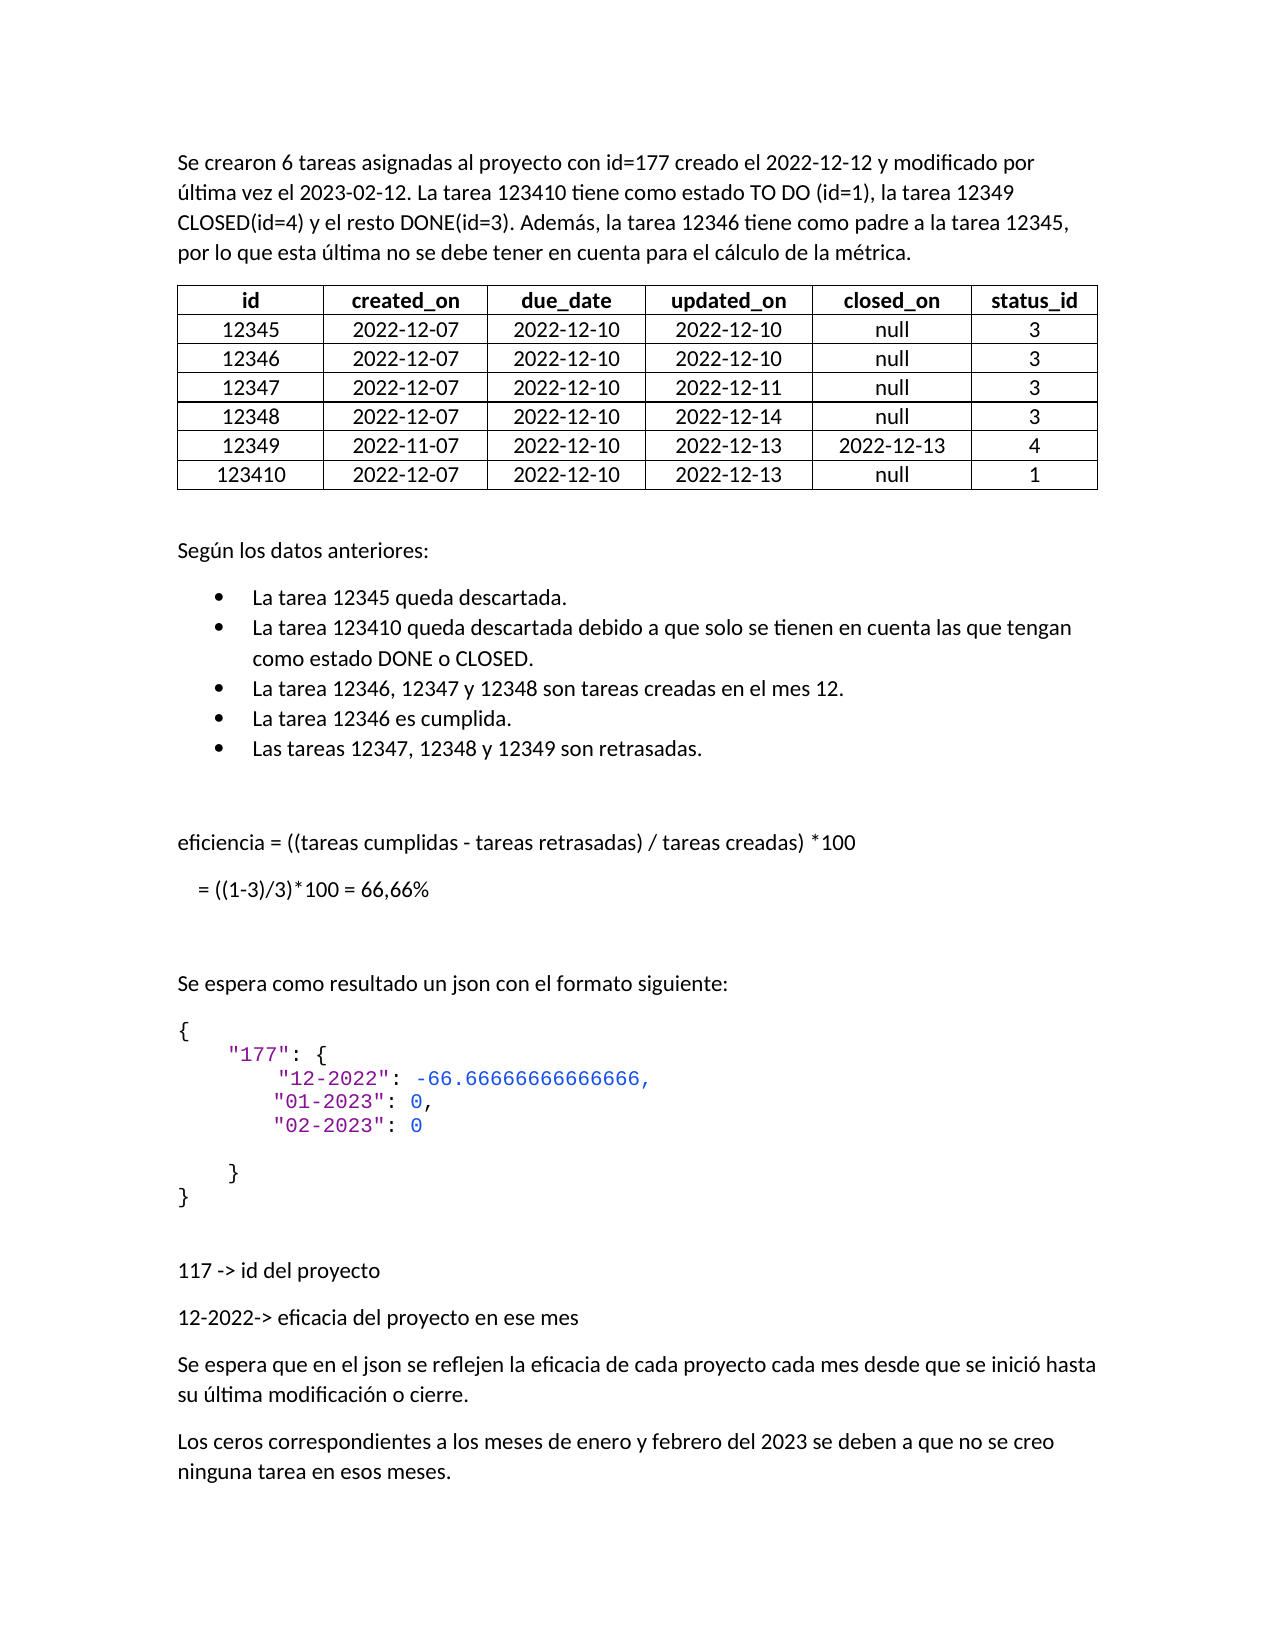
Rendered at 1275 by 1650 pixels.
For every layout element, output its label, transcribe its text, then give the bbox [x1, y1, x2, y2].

table_header id [178, 286, 323, 314]
table_cell 3 [972, 403, 1097, 430]
list La tarea 12346, 12347 y 12348 son tareas creadas en el mes 12. [215, 674, 1098, 702]
table_cell 2022-12-07 [324, 403, 487, 430]
table_cell 2022-11-07 [324, 431, 487, 459]
text Los ceros correspondientes a los meses de enero y febrero del 2023 se deben a que no se creo ninguna tarea en esos meses. [177, 1427, 1098, 1486]
table_cell 123410 [178, 461, 323, 488]
table_cell 2022-12-10 [488, 431, 645, 459]
text } } [177, 1139, 1098, 1209]
table_cell 2022-12-13 [646, 461, 812, 488]
table_header due_date [488, 286, 645, 314]
table_cell null [813, 344, 971, 372]
table_cell 2022-12-07 [324, 344, 487, 372]
text Se crearon 6 tareas asignadas al proyecto con id=177 creado el 2022-12-12 y modificado por última vez el 2023-02-12. La tarea 123410 tiene como estado TO DO (id=1), la tarea 12349 CLOSED(id=4) y el resto DONE(id=3). Además, la tarea 12346 tiene como padre a la tarea 12345, por lo que esta última no se debe tener en cuenta para el cálculo de la métrica. [177, 148, 1098, 266]
table_cell 2022-12-07 [324, 461, 487, 488]
table_cell 4 [972, 431, 1097, 459]
table_header created_on [324, 286, 487, 314]
text "01-2023": 0, "02-2023": 0 [273, 1091, 1098, 1139]
text Según los datos anteriores: [177, 536, 1098, 564]
table_cell 2022-12-11 [646, 373, 812, 401]
text eficiencia = ((tareas cumplidas - tareas retrasadas) / tareas creadas) *100 [177, 828, 1098, 856]
table_cell 2022-12-13 [813, 431, 971, 459]
list La tarea 123410 queda descartada debido a que solo se tienen en cuenta las que tengan como estado DONE o CLOSED. [215, 613, 1098, 672]
table_cell null [813, 403, 971, 430]
table_header closed_on [813, 286, 971, 314]
table_cell 3 [972, 344, 1097, 372]
table_header status_id [972, 286, 1097, 314]
table_cell 3 [972, 315, 1097, 343]
table_cell 2022-12-10 [488, 461, 645, 488]
table_cell 2022-12-13 [646, 431, 812, 459]
text Se espera como resultado un json con el formato siguiente: [177, 969, 1098, 997]
table_cell 12349 [178, 431, 323, 459]
table_cell 1 [972, 461, 1097, 488]
text 12-2022-> eficacia del proyecto en ese mes [177, 1303, 1098, 1331]
table_cell null [813, 373, 971, 401]
list Las tareas 12347, 12348 y 12349 son retrasadas. [215, 734, 1098, 762]
text Se espera que en el json se reflejen la eficacia de cada proyecto cada mes desde que se inició hasta su última modificación o cierre. [177, 1350, 1098, 1408]
table_cell 12345 [178, 315, 323, 343]
table_cell 2022-12-07 [324, 315, 487, 343]
table_cell 2022-12-07 [324, 373, 487, 401]
table_cell 2022-12-10 [488, 315, 645, 343]
table_cell null [813, 315, 971, 343]
table_cell 2022-12-10 [646, 344, 812, 372]
text { "177": { "12-2022": -66.66666666666666, [177, 997, 1098, 1091]
table_cell 12348 [178, 403, 323, 430]
table_cell 2022-12-10 [488, 373, 645, 401]
text = ((1-3)/3)*100 = 66,66% [177, 875, 1098, 903]
list La tarea 12345 queda descartada. [215, 583, 1098, 611]
table_cell null [813, 461, 971, 488]
table_cell 2022-12-14 [646, 403, 812, 430]
table_cell 2022-12-10 [488, 344, 645, 372]
table_header updated_on [646, 286, 812, 314]
list La tarea 12346 es cumplida. [215, 704, 1098, 732]
table_cell 12346 [178, 344, 323, 372]
table_cell 2022-12-10 [646, 315, 812, 343]
table_cell 2022-12-10 [488, 403, 645, 430]
text 117 -> id del proyecto [177, 1256, 1098, 1284]
table_cell 3 [972, 373, 1097, 401]
table_cell 12347 [178, 373, 323, 401]
